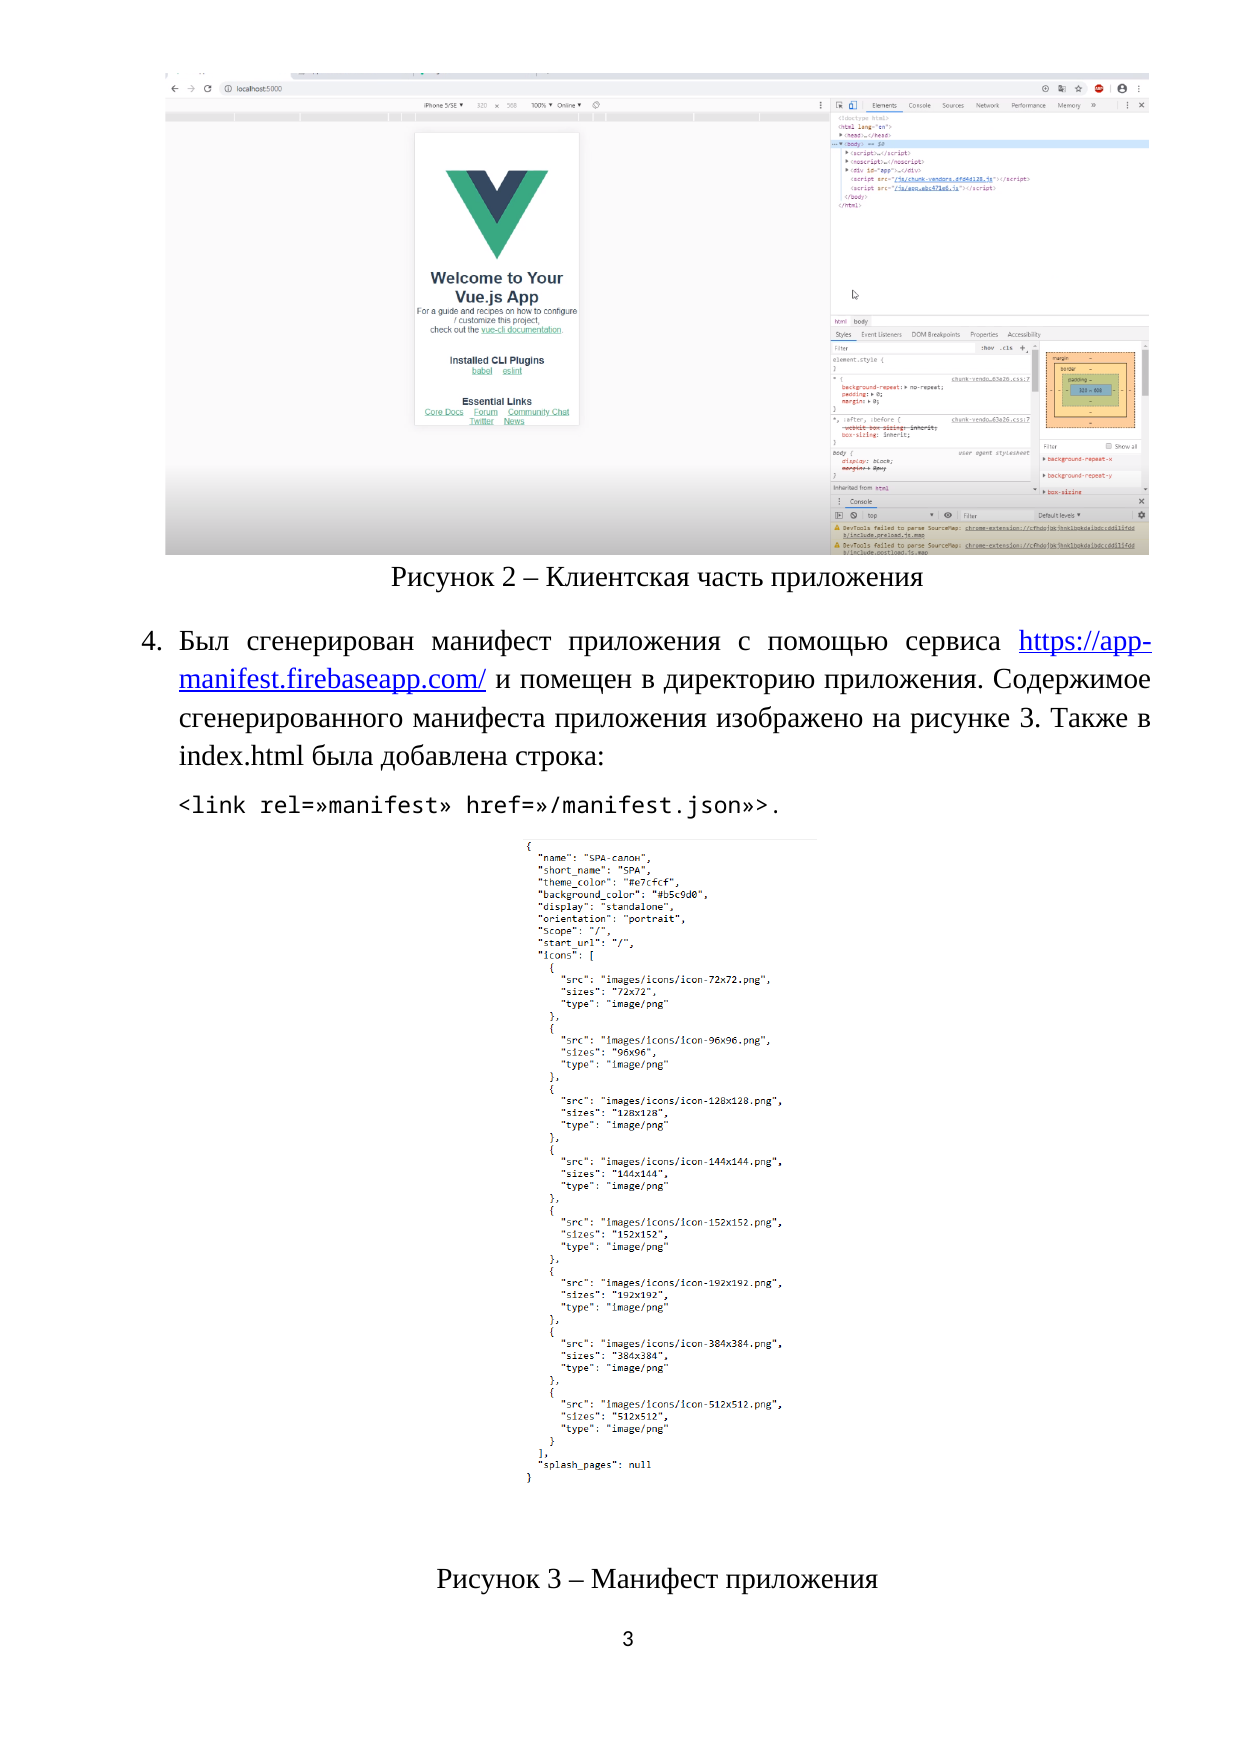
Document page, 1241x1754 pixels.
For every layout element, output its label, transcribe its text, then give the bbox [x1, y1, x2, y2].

list Был сгенерирован манифест приложения с помощью сервиса https://app-manifest.firebaseapp.com/ и помещен в директорию приложения. Содержимое сгенерированного манифеста приложения изображено на рисунке 3. Также в index.html была добавлена строка: [141, 623, 1152, 772]
text <link rel=»manifest» href=»/manifest.json»>. [103, 789, 1152, 821]
picture [165, 73, 1149, 555]
text Рисунок 3 – Манифест приложения [103, 1561, 1152, 1594]
picture [523, 839, 817, 1495]
text Рисунок 2 – Клиентская часть приложения [103, 559, 1152, 593]
